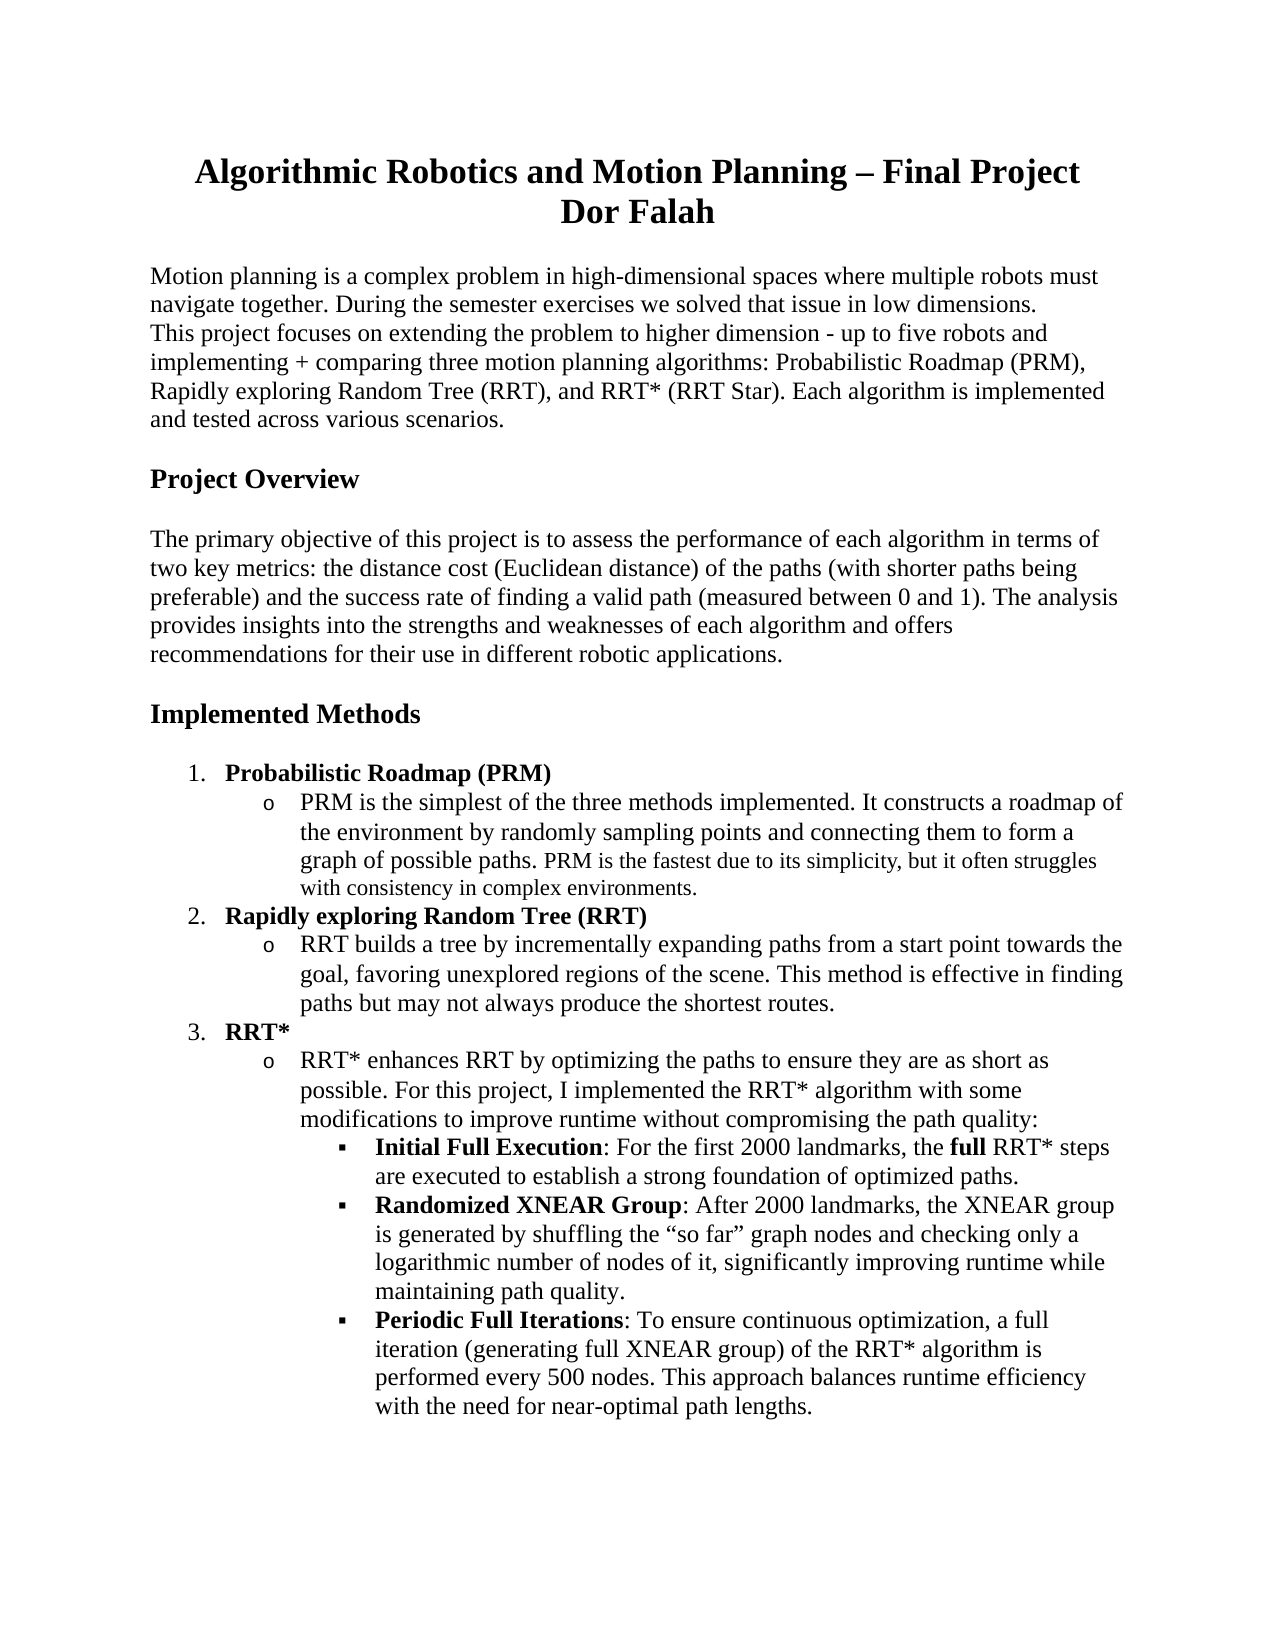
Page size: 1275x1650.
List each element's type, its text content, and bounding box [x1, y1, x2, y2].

list RRT builds a tree by incrementally expanding paths from a start point towards the goal, favoring unexplored regions of the scene. This method is effective in finding paths but may not always produce the shortest routes. [262, 929, 1125, 1017]
list Periodic Full Iterations: To ensure continuous optimization, a full iteration (generating full XNEAR group) of the RRT* algorithm is performed every 500 nodes. This approach balances runtime efficiency with the need for near-optimal path lengths. [337, 1305, 1125, 1451]
list Rapidly exploring Random Tree (RRT) [187, 901, 1125, 929]
text Implemented Methods [150, 697, 1125, 729]
text The primary objective of this project is to assess the performance of each algorithm in terms of two key metrics: the distance cost (Euclidean distance) of the paths (with shorter paths being preferable) and the success rate of finding a valid path (measured between 0 and 1). The analysis provides insights into the strengths and weaknesses of each algorithm and offers recommendations for their use in different robotic applications. [150, 524, 1125, 668]
list PRM is the simplest of the three methods implemented. It constructs a roadmap of the environment by randomly sampling points and connecting them to form a graph of possible paths. PRM is the fastest due to its simplicity, but it often struggles with consistency in complex environments. [262, 787, 1125, 901]
list Probabilistic Roadmap (PRM) [187, 758, 1125, 787]
text Project Overview [150, 462, 1125, 495]
list Randomized XNEAR Group: After 2000 landmarks, the XNEAR group is generated by shuffling the “so far” graph nodes and checking only a logarithmic number of nodes of it, significantly improving runtime while maintaining path quality. [337, 1190, 1125, 1305]
list Initial Full Execution: For the first 2000 landmarks, the full RRT* steps are executed to establish a strong foundation of optimized paths. [337, 1132, 1125, 1190]
list RRT* enhances RRT by optimizing the paths to ensure they are as short as possible. For this project, I implemented the RRT* algorithm with some modifications to improve runtime without compromising the path quality: [262, 1045, 1125, 1132]
list RRT* [187, 1017, 1125, 1045]
text Algorithmic Robotics and Motion Planning – Final Project Dor Falah [150, 150, 1125, 232]
text Motion planning is a complex problem in high-dimensional spaces where multiple robots must navigate together. During the semester exercises we solved that issue in low dimensions. This project focuses on extending the problem to higher dimension - up to five robots and implementing + comparing three motion planning algorithms: Probabilistic Roadmap (PRM), Rapidly exploring Random Tree (RRT), and RRT* (RRT Star). Each algorithm is implemented and tested across various scenarios. [150, 261, 1125, 433]
